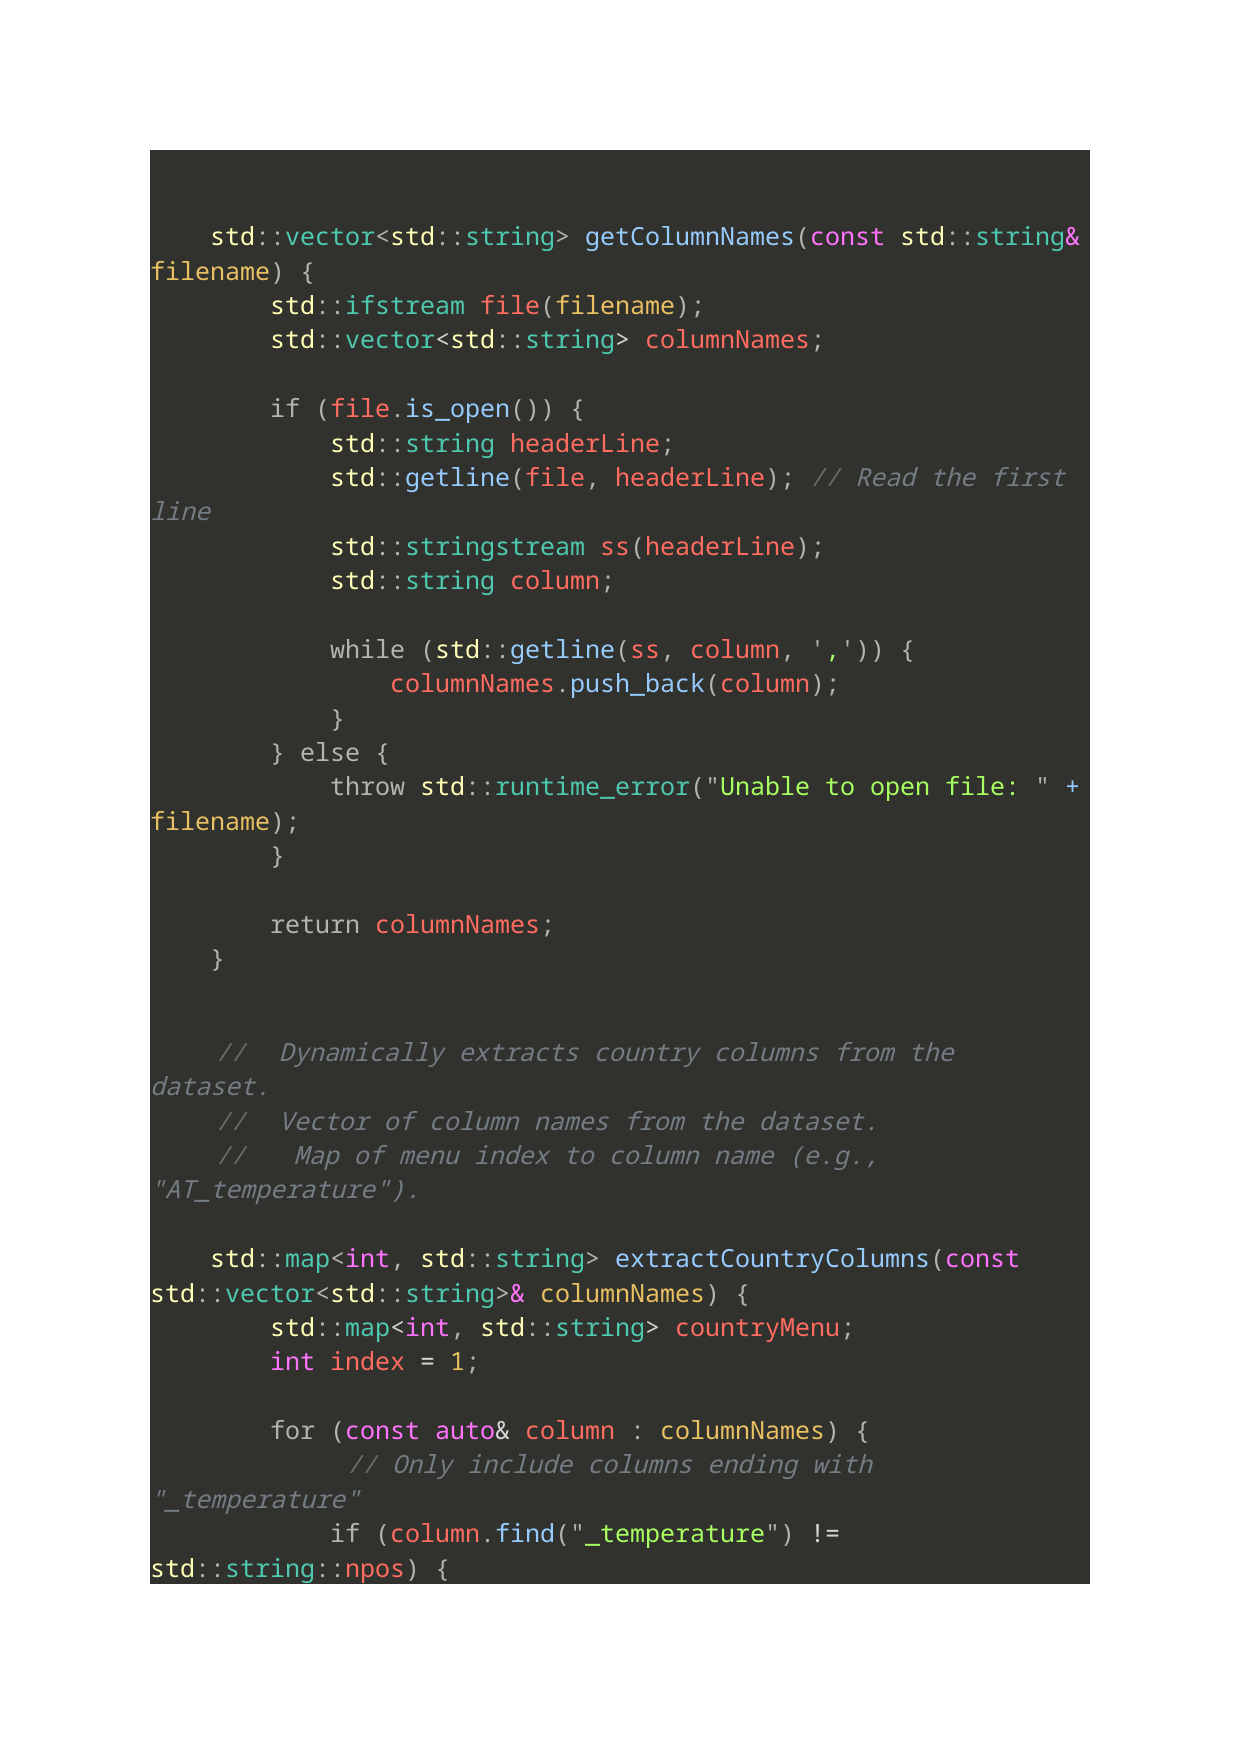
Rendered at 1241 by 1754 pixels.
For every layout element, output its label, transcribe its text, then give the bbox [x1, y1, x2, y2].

text if (column.find("_temperature") != std::string::npos) { [150, 1516, 1090, 1584]
text throw std::runtime_error("Unable to open file: " + filename); [150, 769, 1090, 837]
text // Dynamically extracts country columns from the dataset. [150, 1034, 1090, 1103]
text int index = 1; [150, 1344, 1090, 1378]
text // Vector of column names from the dataset. [150, 1103, 1090, 1137]
text // Map of menu index to column name (e.g., "AT_temperature"). [150, 1137, 1090, 1206]
text } else { [150, 734, 1090, 769]
text std::map<int, std::string> countryMenu; [150, 1309, 1090, 1344]
text if (file.is_open()) { [150, 391, 1090, 425]
text std::map<int, std::string> extractCountryColumns(const std::vector<std::string>& columnNames) { [150, 1241, 1090, 1309]
text std::stringstream ss(headerLine); [150, 528, 1090, 562]
text std::string headerLine; [150, 425, 1090, 459]
text std::vector<std::string> columnNames; [150, 322, 1090, 356]
text } [150, 941, 1090, 975]
text return columnNames; [150, 906, 1090, 941]
text std::ifstream file(filename); [150, 287, 1090, 322]
text std::string column; [150, 562, 1090, 597]
text for (const auto& column : columnNames) { [150, 1412, 1090, 1447]
text while (std::getline(ss, column, ',')) { [150, 631, 1090, 666]
text // Only include columns ending with "_temperature" [150, 1447, 1090, 1516]
text std::getline(file, headerLine); // Read the first line [150, 459, 1090, 528]
text columnNames.push_back(column); [150, 666, 1090, 700]
text } [150, 700, 1090, 734]
text } [150, 837, 1090, 872]
text std::vector<std::string> getColumnNames(const std::string& filename) { [150, 219, 1090, 287]
